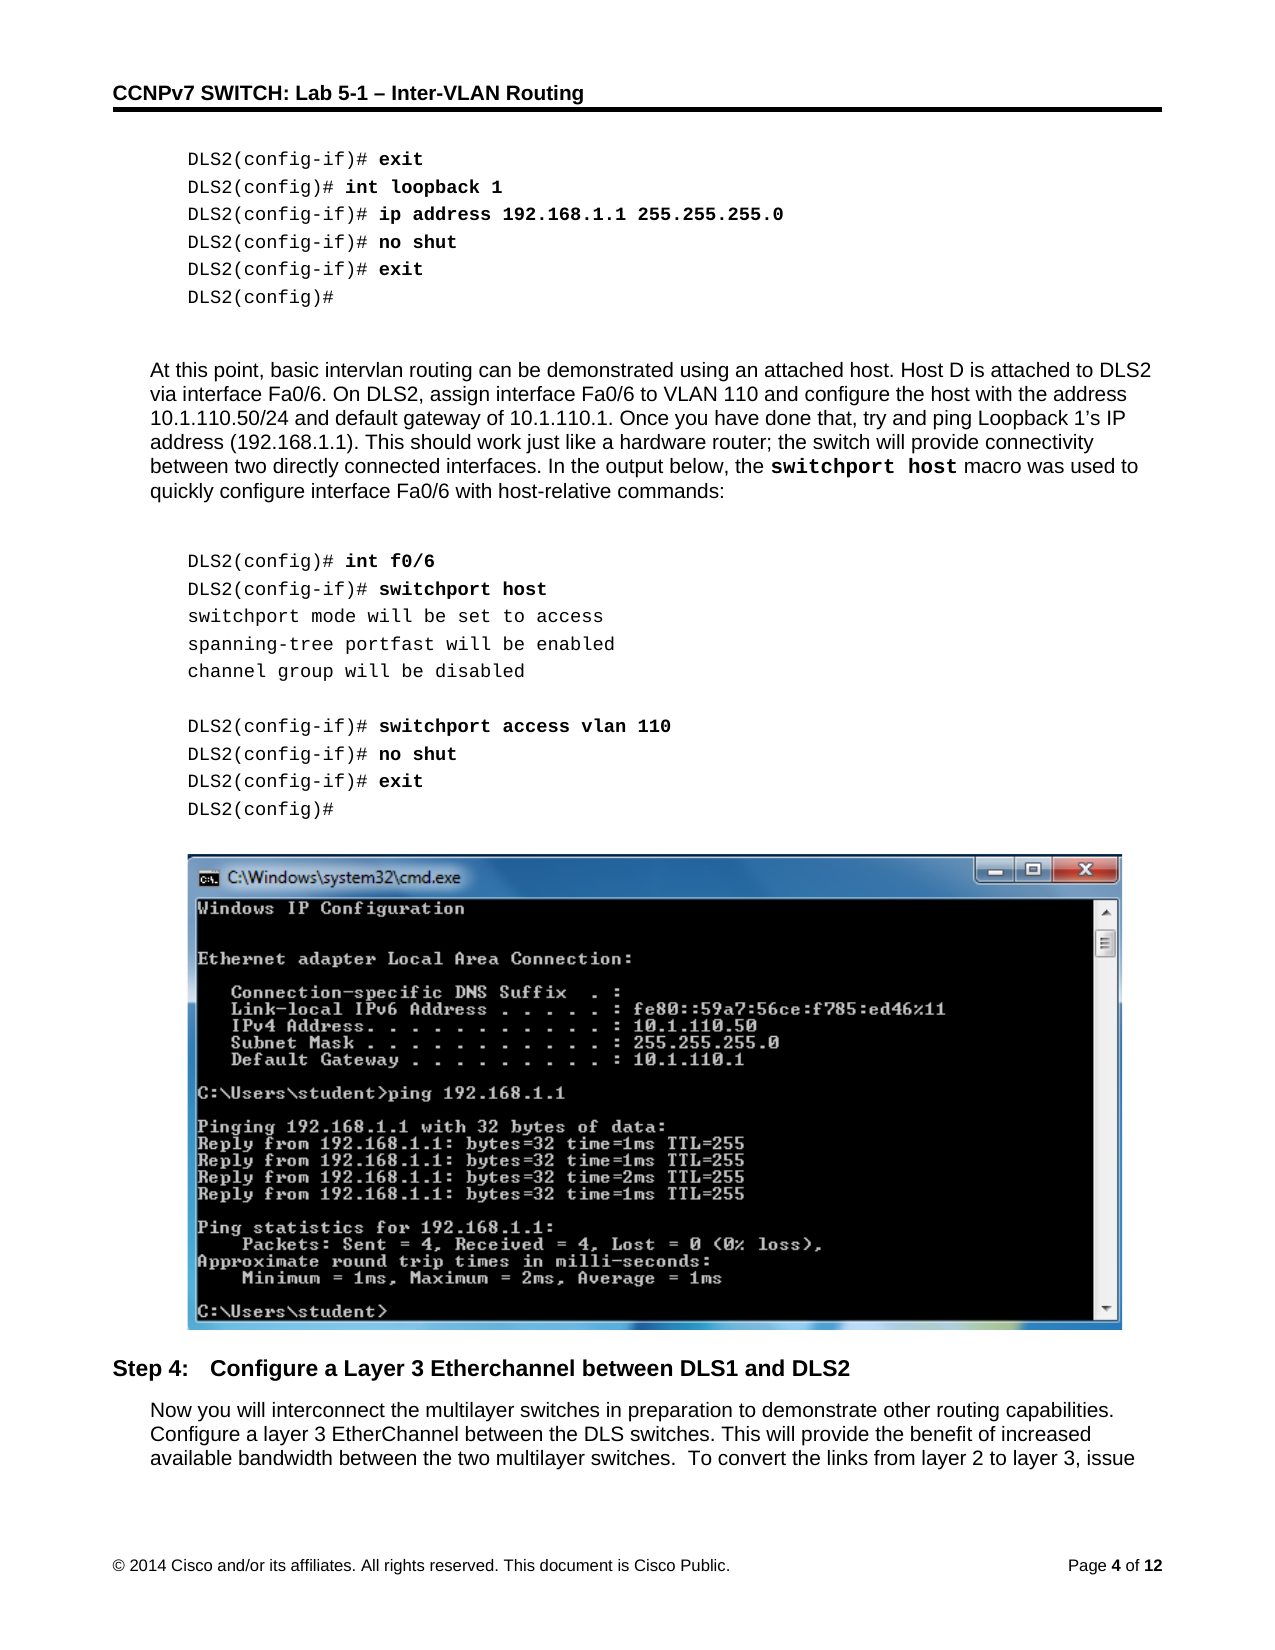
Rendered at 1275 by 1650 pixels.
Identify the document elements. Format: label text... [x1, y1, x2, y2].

text DLS2(config-if)# ip address 192.168.1.1 255.255.255.0 [187, 205, 1162, 226]
text channel group will be disabled [187, 662, 1162, 683]
text switchport mode will be set to access [187, 607, 1162, 628]
text Configure a Layer 3 Etherchannel between DLS1 and DLS2 [112, 1355, 1162, 1381]
text DLS2(config)# [187, 287, 1162, 309]
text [150, 1397, 1162, 1469]
text DLS2(config-if)# no shut [187, 232, 1162, 254]
text DLS2(config-if)# no shut [187, 745, 1162, 766]
text DLS2(config)# int f0/6 [187, 552, 1162, 573]
text DLS2(config-if)# exit [187, 260, 1162, 281]
text At this point, basic intervlan routing can be demonstrated using an attached host. Host D is attached to DLS2 via interface Fa0/6. On DLS2, assign interface Fa0/6 to VLAN 110 and configure the host with the address 10.1.110.50/24 and default gateway of 10.1.110.1. Once you have done that, try and ping Loopback 1’s IP address (192.168.1.1). This should work just like a hardware router; the switch will provide connectivity between two directly connected interfaces. In the output below, the switchport host macro was used to quickly configure interface Fa0/6 with host-relative commands: [150, 358, 1162, 503]
text DLS2(config-if)# switchport access vlan 110 [187, 717, 1162, 738]
text DLS2(config)# int loopback 1 [187, 177, 1162, 199]
text DLS2(config-if)# exit [187, 150, 1162, 171]
text spanning-tree portfast will be enabled [187, 635, 1162, 656]
text DLS2(config-if)# switchport host [187, 580, 1162, 601]
picture [187, 854, 1123, 1330]
text DLS2(config)# [187, 800, 1162, 821]
text DLS2(config-if)# exit [187, 772, 1162, 793]
